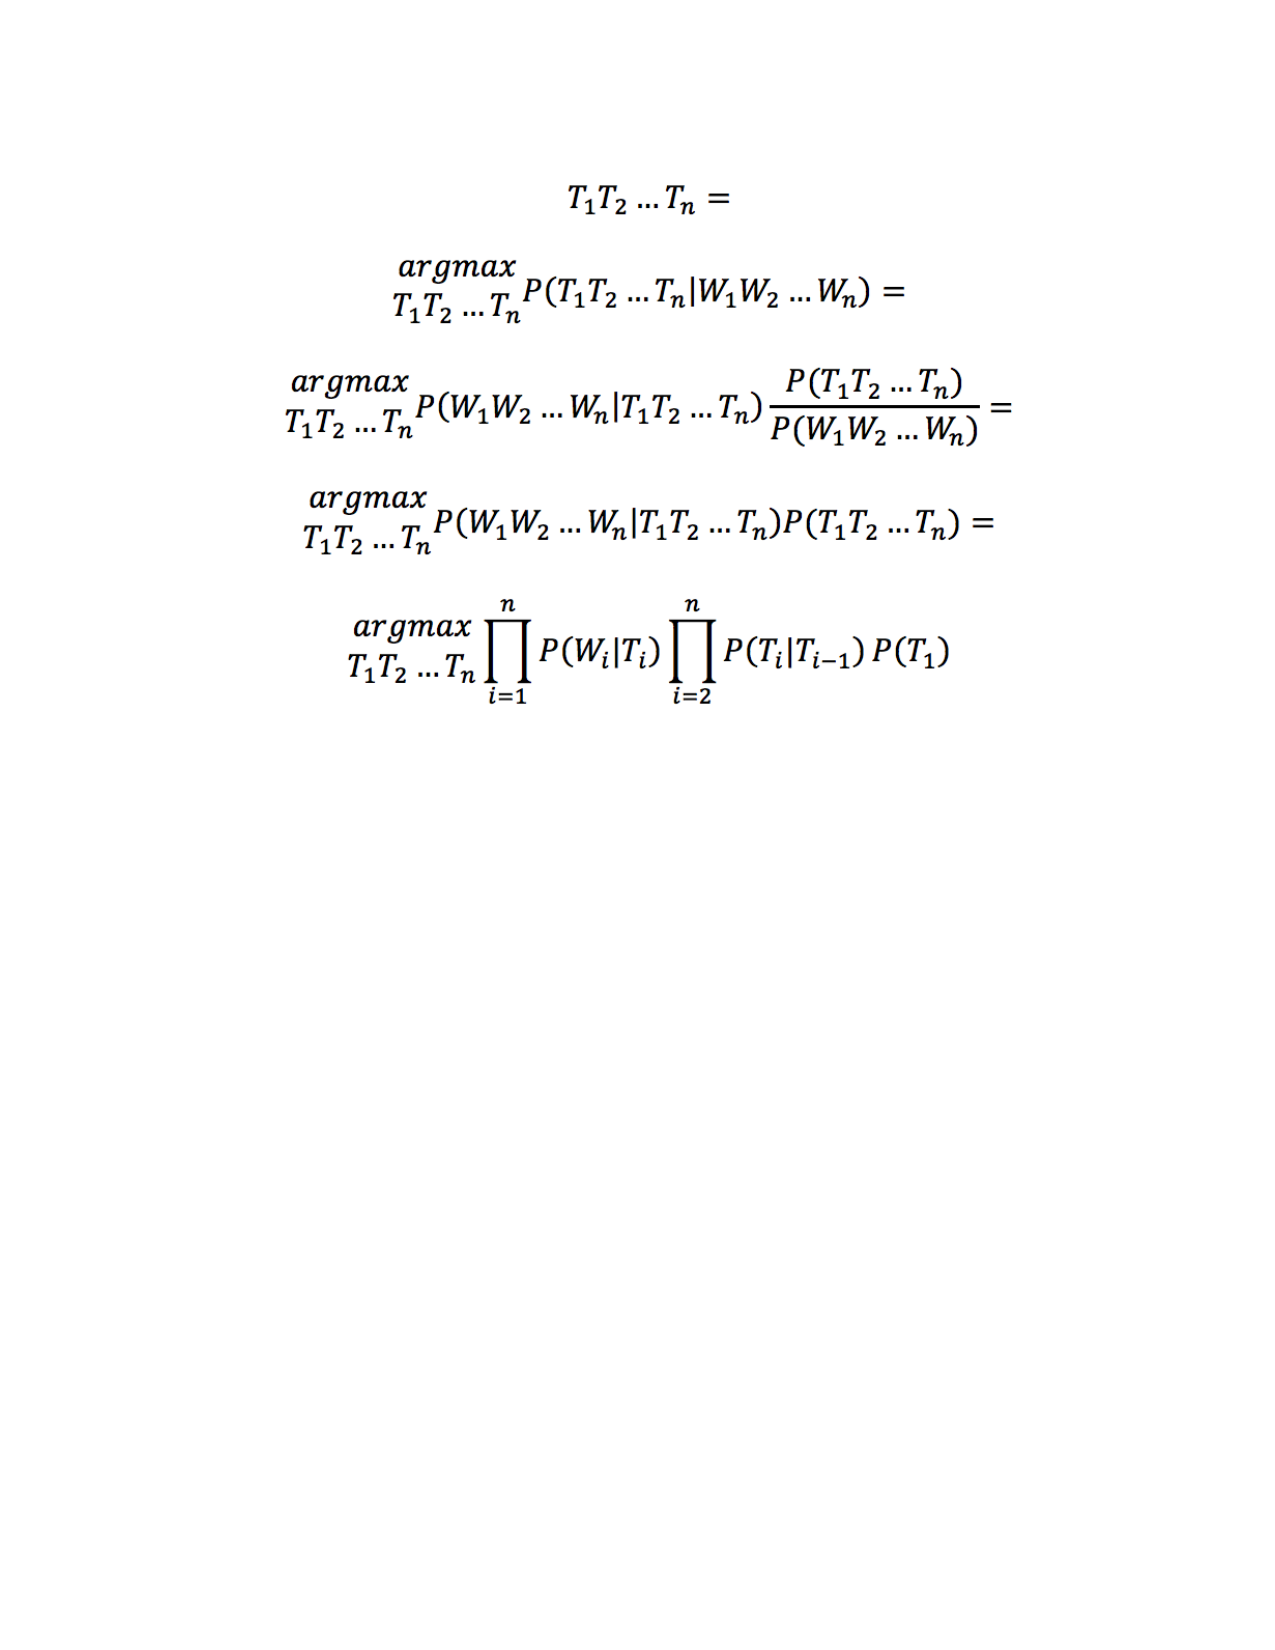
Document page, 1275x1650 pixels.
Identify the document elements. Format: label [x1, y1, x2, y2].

picture [150, 150, 1125, 740]
